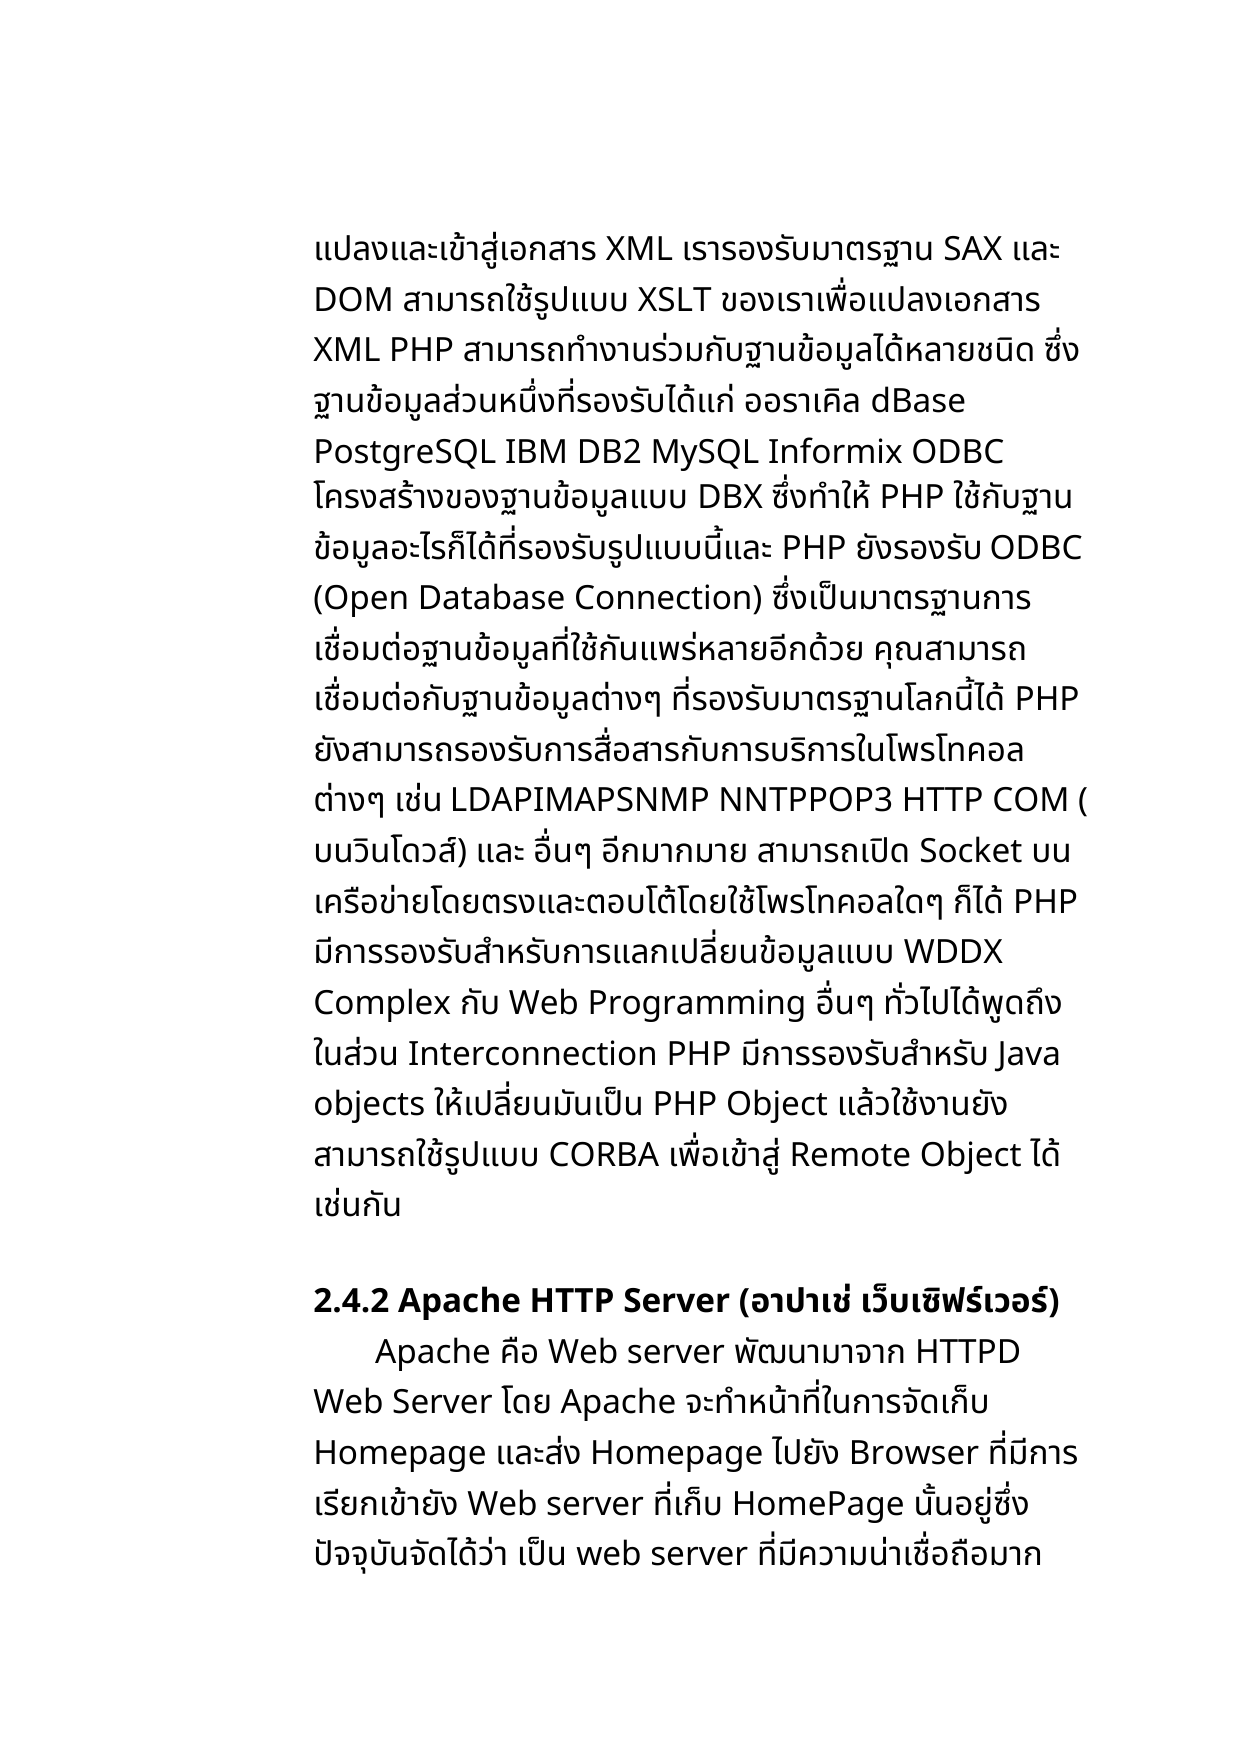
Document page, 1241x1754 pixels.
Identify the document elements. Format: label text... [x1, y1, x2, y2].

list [313, 1328, 1090, 1581]
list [313, 225, 1090, 1232]
list 2.4.2 Apache HTTP Server (อาปาเช่ เว็บเซิฟร์เวอร์) [313, 1277, 1090, 1328]
